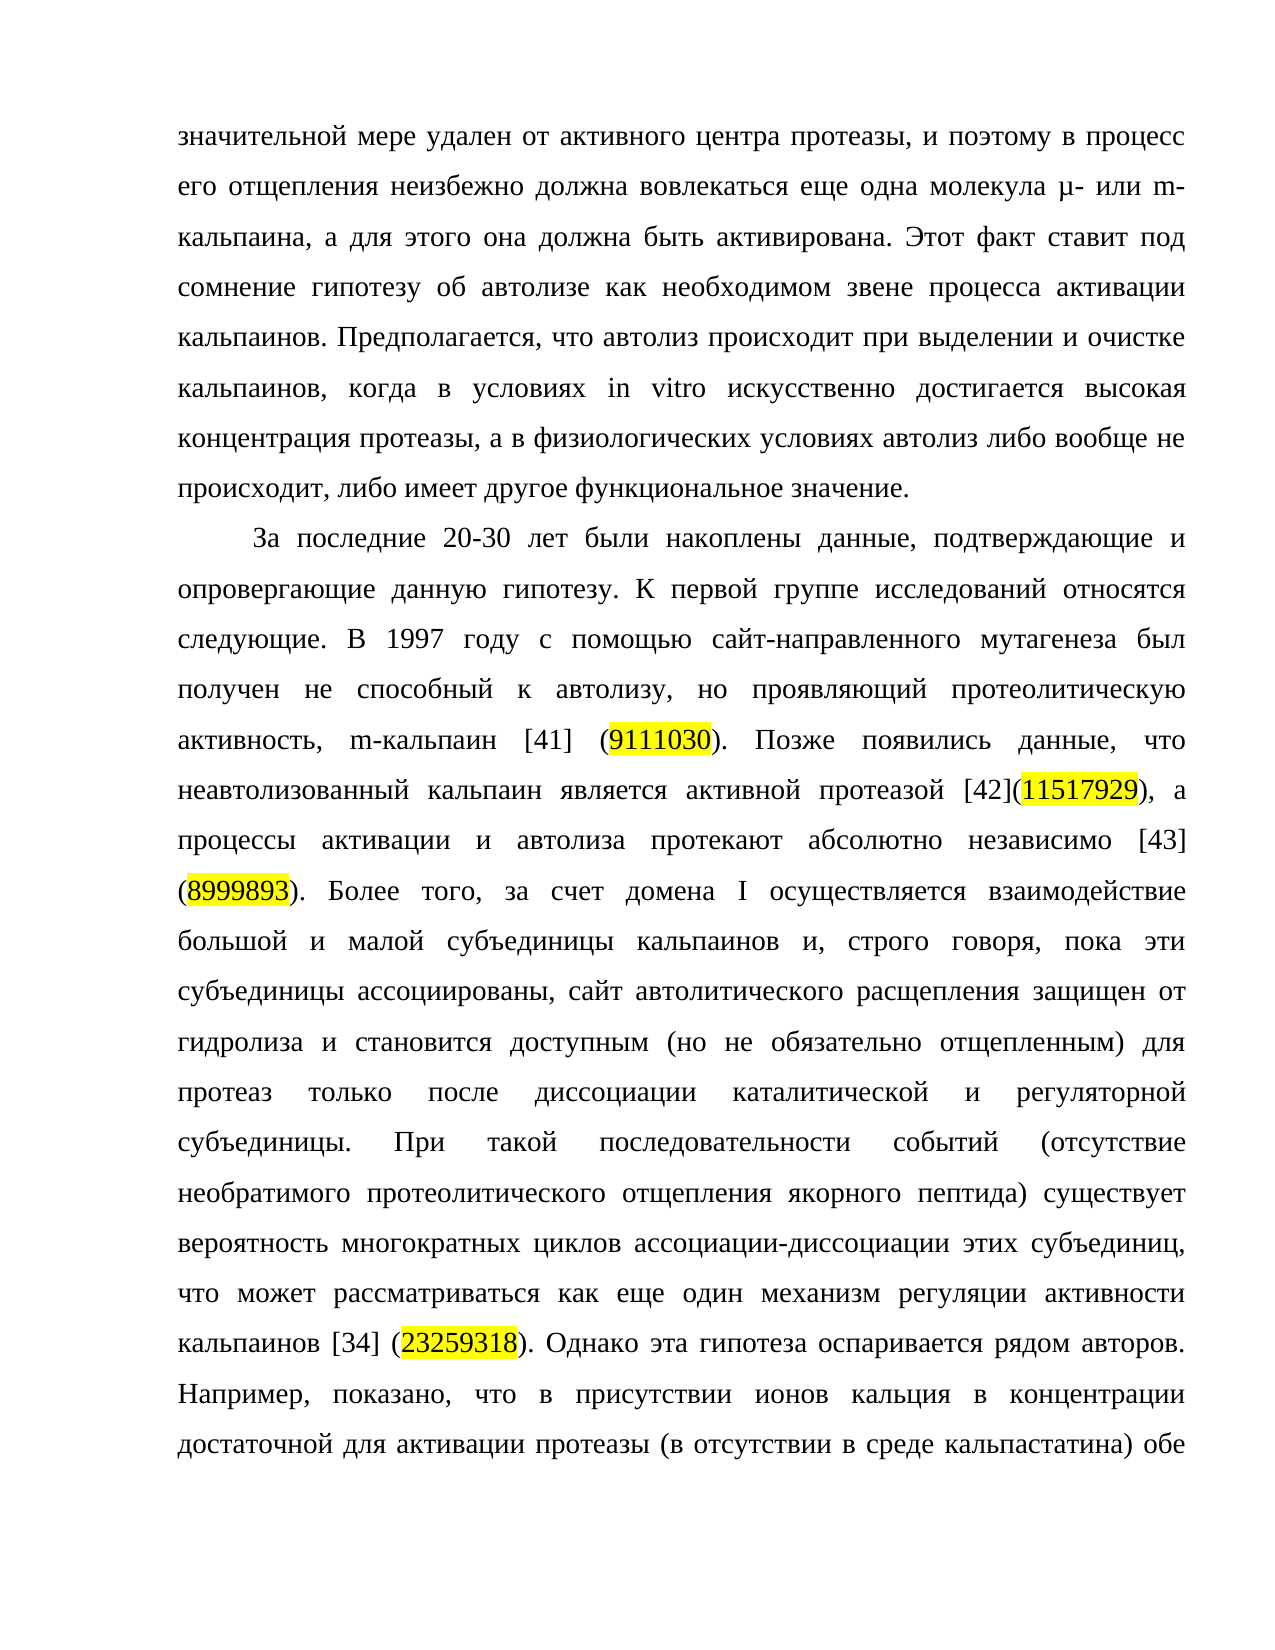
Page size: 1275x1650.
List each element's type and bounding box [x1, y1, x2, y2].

text [177, 118, 1186, 504]
text [177, 521, 1186, 1460]
